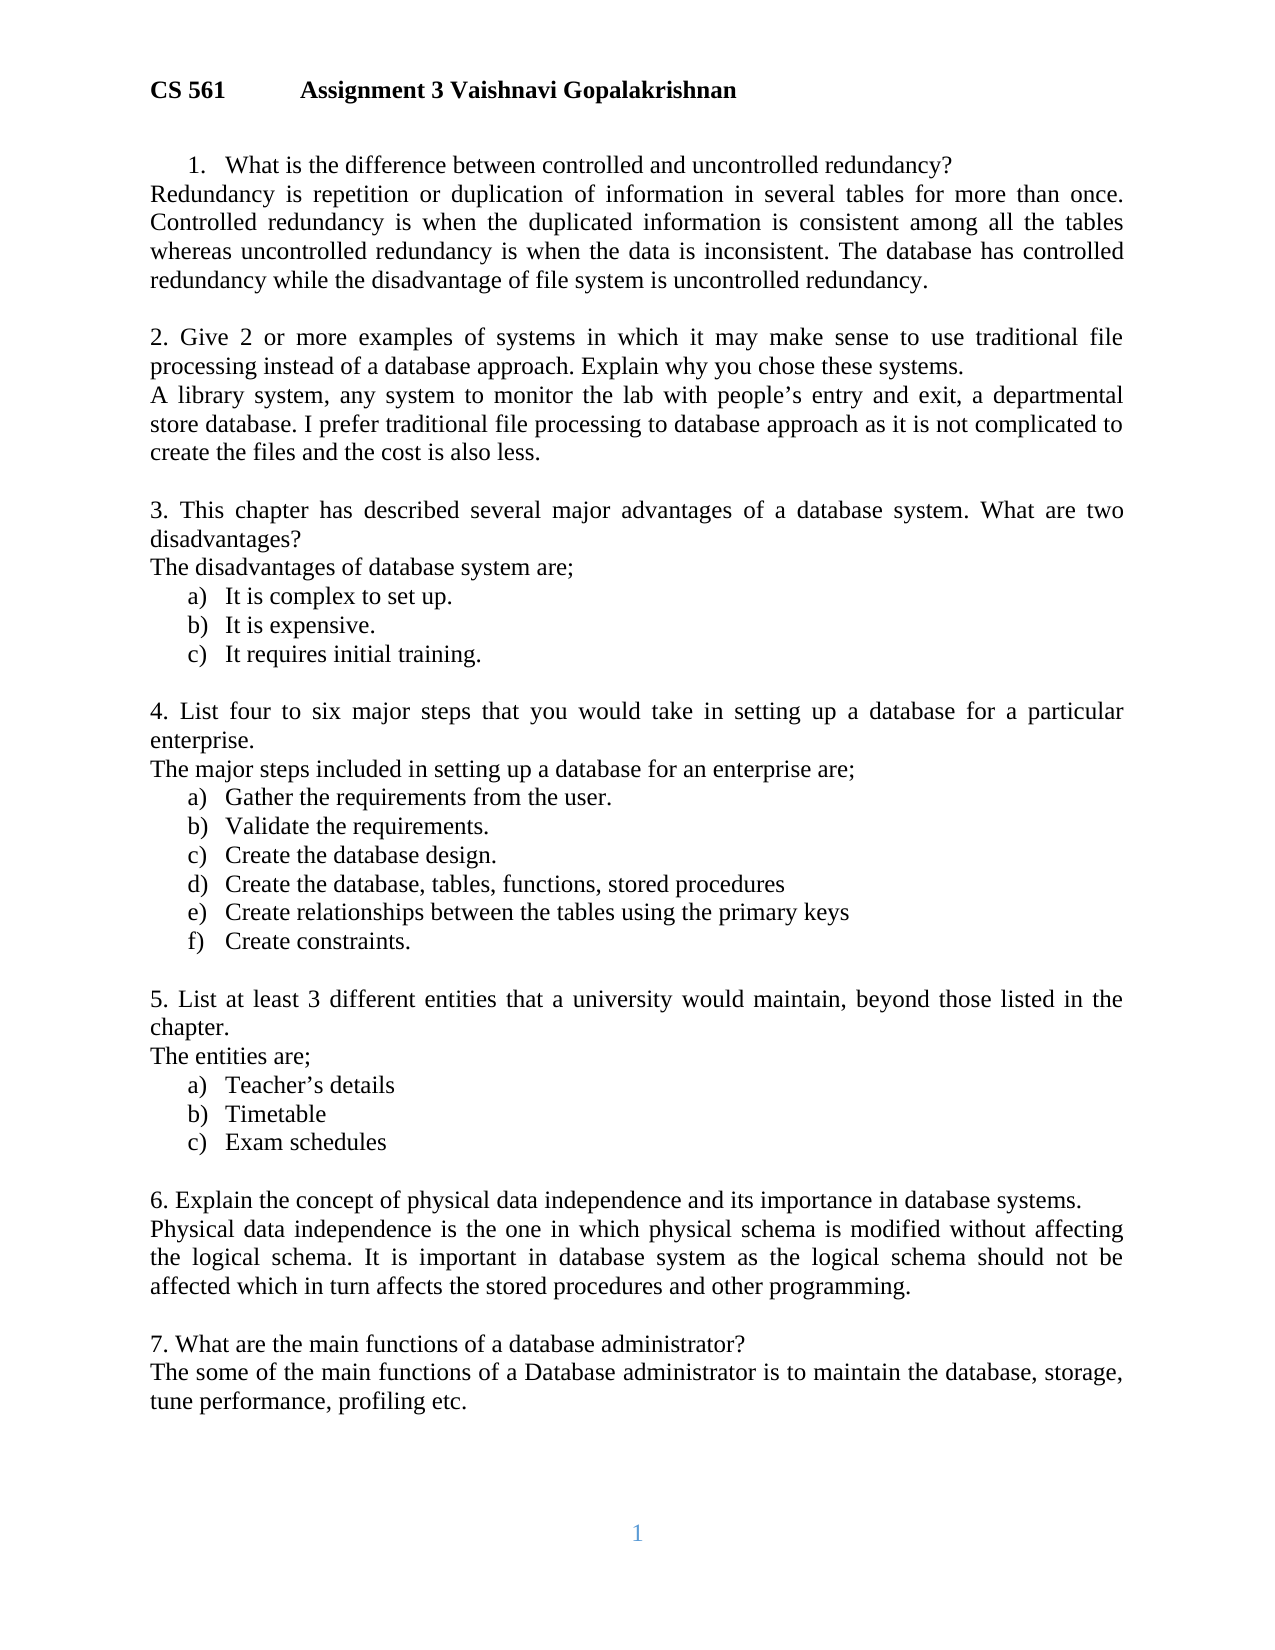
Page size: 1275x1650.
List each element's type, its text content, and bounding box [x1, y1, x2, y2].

list It is expensive. [187, 610, 1125, 639]
text 7. What are the main functions of a database administrator? [150, 1329, 1125, 1357]
text 2. Give 2 or more examples of systems in which it may make sense to use traditional file processing instead of a database approach. Explain why you chose these systems. [150, 322, 1125, 380]
list Gather the requirements from the user. [187, 782, 1125, 811]
text The some of the main functions of a Database administrator is to maintain the database, storage, tune performance, profiling etc. [150, 1357, 1125, 1415]
list It requires initial training. [187, 639, 1125, 667]
text Physical data independence is the one in which physical schema is modified without affecting the logical schema. It is important in database system as the logical schema should not be affected which in turn affects the stored procedures and other programming. [150, 1214, 1125, 1300]
list Timetable [187, 1099, 1125, 1127]
list Validate the requirements. [187, 811, 1125, 840]
text 6. Explain the concept of physical data independence and its importance in database systems. [150, 1185, 1125, 1214]
text Redundancy is repetition or duplication of information in several tables for more than once. Controlled redundancy is when the duplicated information is consistent among all the tables whereas uncontrolled redundancy is when the data is inconsistent. The database has controlled redundancy while the disadvantage of file system is uncontrolled redundancy. [150, 179, 1125, 294]
text The disadvantages of database system are; [150, 552, 1125, 581]
text 3. This chapter has described several major advantages of a database system. What are two disadvantages? [150, 495, 1125, 552]
list Create the database design. [187, 840, 1125, 869]
text 4. List four to six major steps that you would take in setting up a database for a particular enterprise. [150, 696, 1125, 754]
list Exam schedules [187, 1127, 1125, 1156]
text 5. List at least 3 different entities that a university would maintain, beyond those listed in the chapter. [150, 984, 1125, 1041]
text A library system, any system to monitor the lab with people’s entry and exit, a departmental store database. I prefer traditional file processing to database approach as it is not complicated to create the files and the cost is also less. [150, 380, 1125, 466]
list Create constraints. [187, 926, 1125, 955]
list Teacher’s details [187, 1070, 1125, 1099]
list Create relationships between the tables using the primary keys [187, 897, 1125, 926]
text The entities are; [150, 1041, 1125, 1070]
text The major steps included in setting up a database for an enterprise are; [150, 754, 1125, 782]
list It is complex to set up. [187, 581, 1125, 610]
list What is the difference between controlled and uncontrolled redundancy? [187, 150, 1125, 179]
list Create the database, tables, functions, stored procedures [187, 869, 1125, 897]
